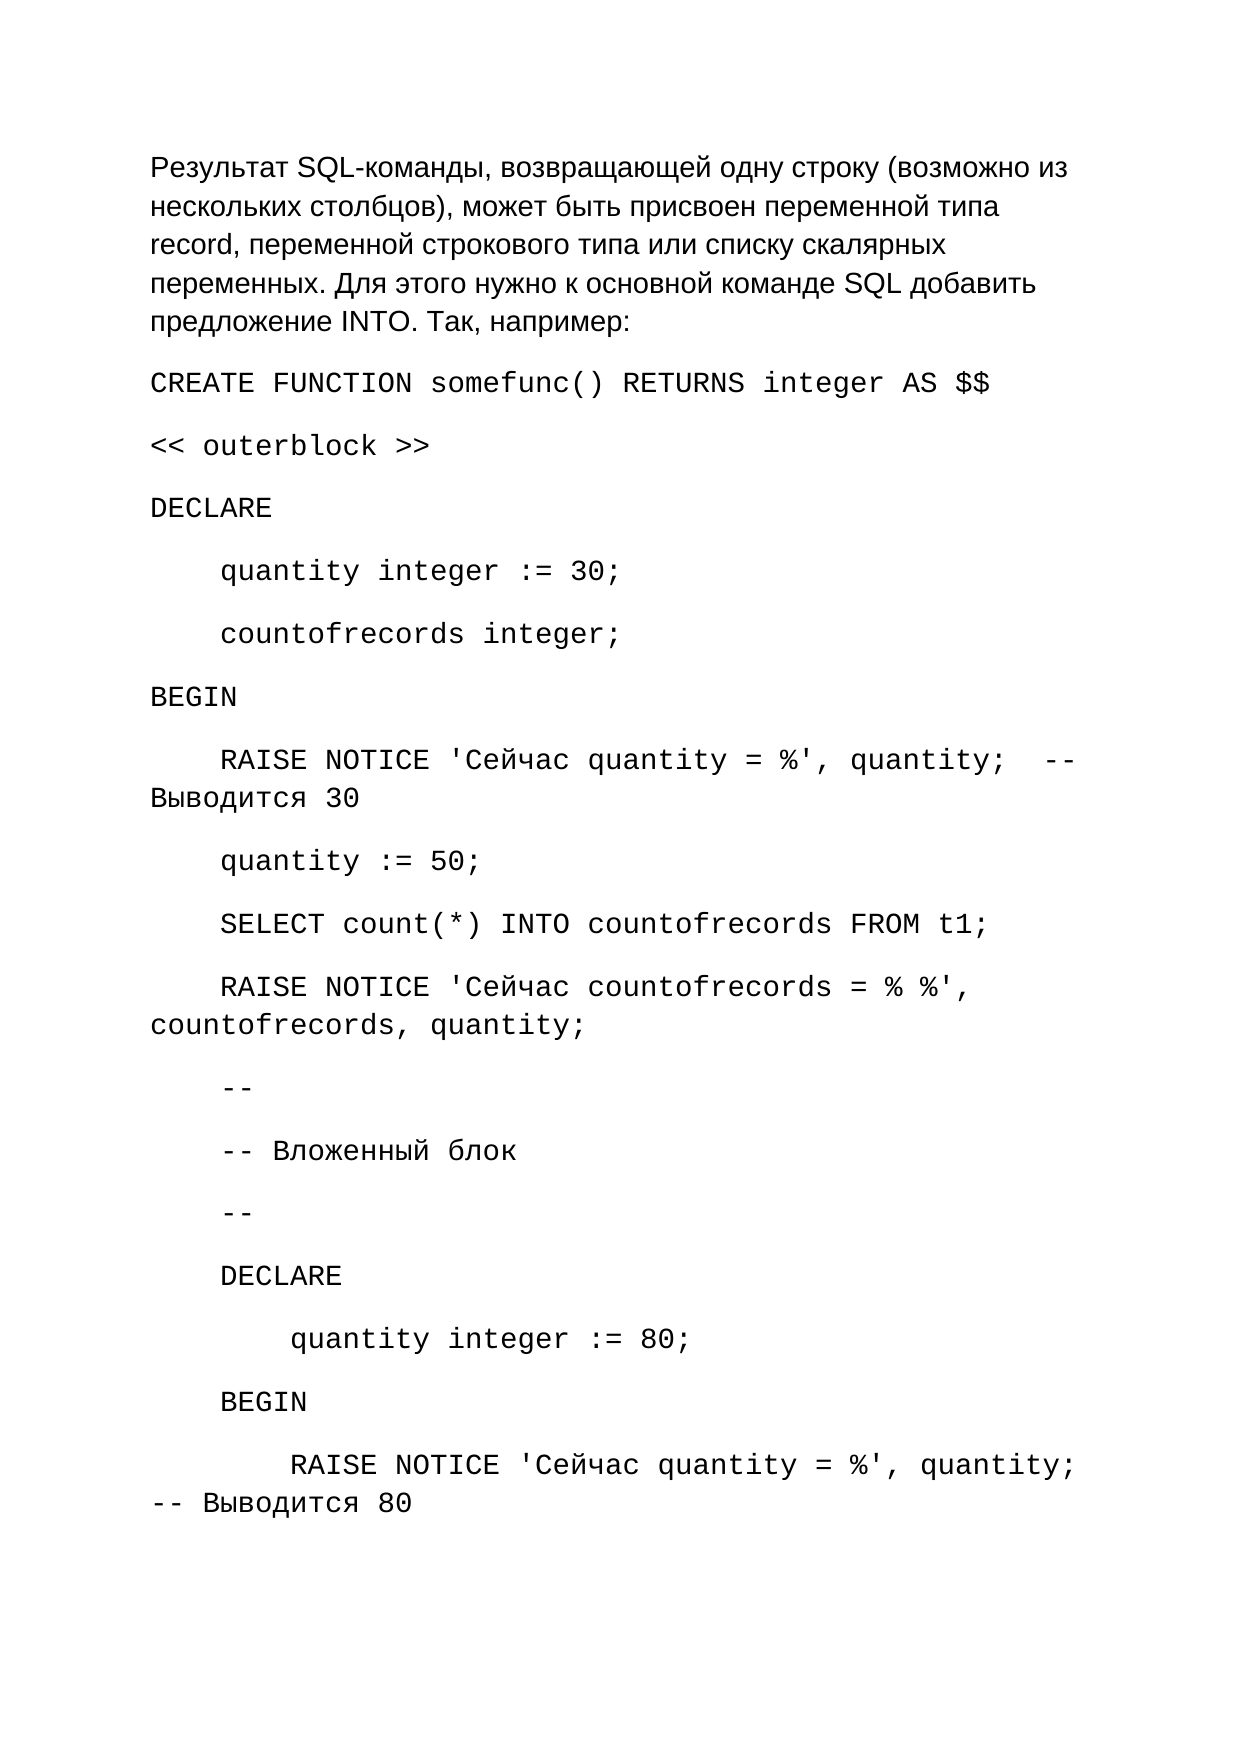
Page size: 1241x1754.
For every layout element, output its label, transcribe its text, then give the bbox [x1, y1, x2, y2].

text SELECT count(*) INTO countofrecords FROM t1; [150, 909, 1090, 942]
text RAISE NOTICE 'Сейчас countofrecords = % %', countofrecords, quantity; [150, 972, 1090, 1043]
text DECLARE [150, 493, 1090, 527]
text quantity := 50; [150, 846, 1090, 879]
text -- Вложенный блок [150, 1136, 1090, 1169]
text BEGIN [150, 682, 1090, 715]
text RAISE NOTICE 'Сейчас quantity = %', quantity; -- Выводится 30 [150, 745, 1090, 816]
text << outerblock >> [150, 431, 1090, 464]
text BEGIN [150, 1387, 1090, 1420]
text -- [150, 1198, 1090, 1232]
text CREATE FUNCTION somefunc() RETURNS integer AS $$ [150, 368, 1090, 401]
text quantity integer := 80; [150, 1324, 1090, 1357]
text countofrecords integer; [150, 619, 1090, 652]
text quantity integer := 30; [150, 556, 1090, 589]
text DECLARE [150, 1261, 1090, 1294]
text -- [150, 1073, 1090, 1106]
text Результат SQL-команды, возвращающей одну строку (возможно из нескольких столбцов), может быть присвоен переменной типа record, переменной строкового типа или списку скалярных переменных. Для этого нужно к основной команде SQL добавить предложение INTO. Так, например: [150, 150, 1090, 338]
text RAISE NOTICE 'Сейчас quantity = %', quantity; -- Выводится 80 [150, 1450, 1090, 1521]
